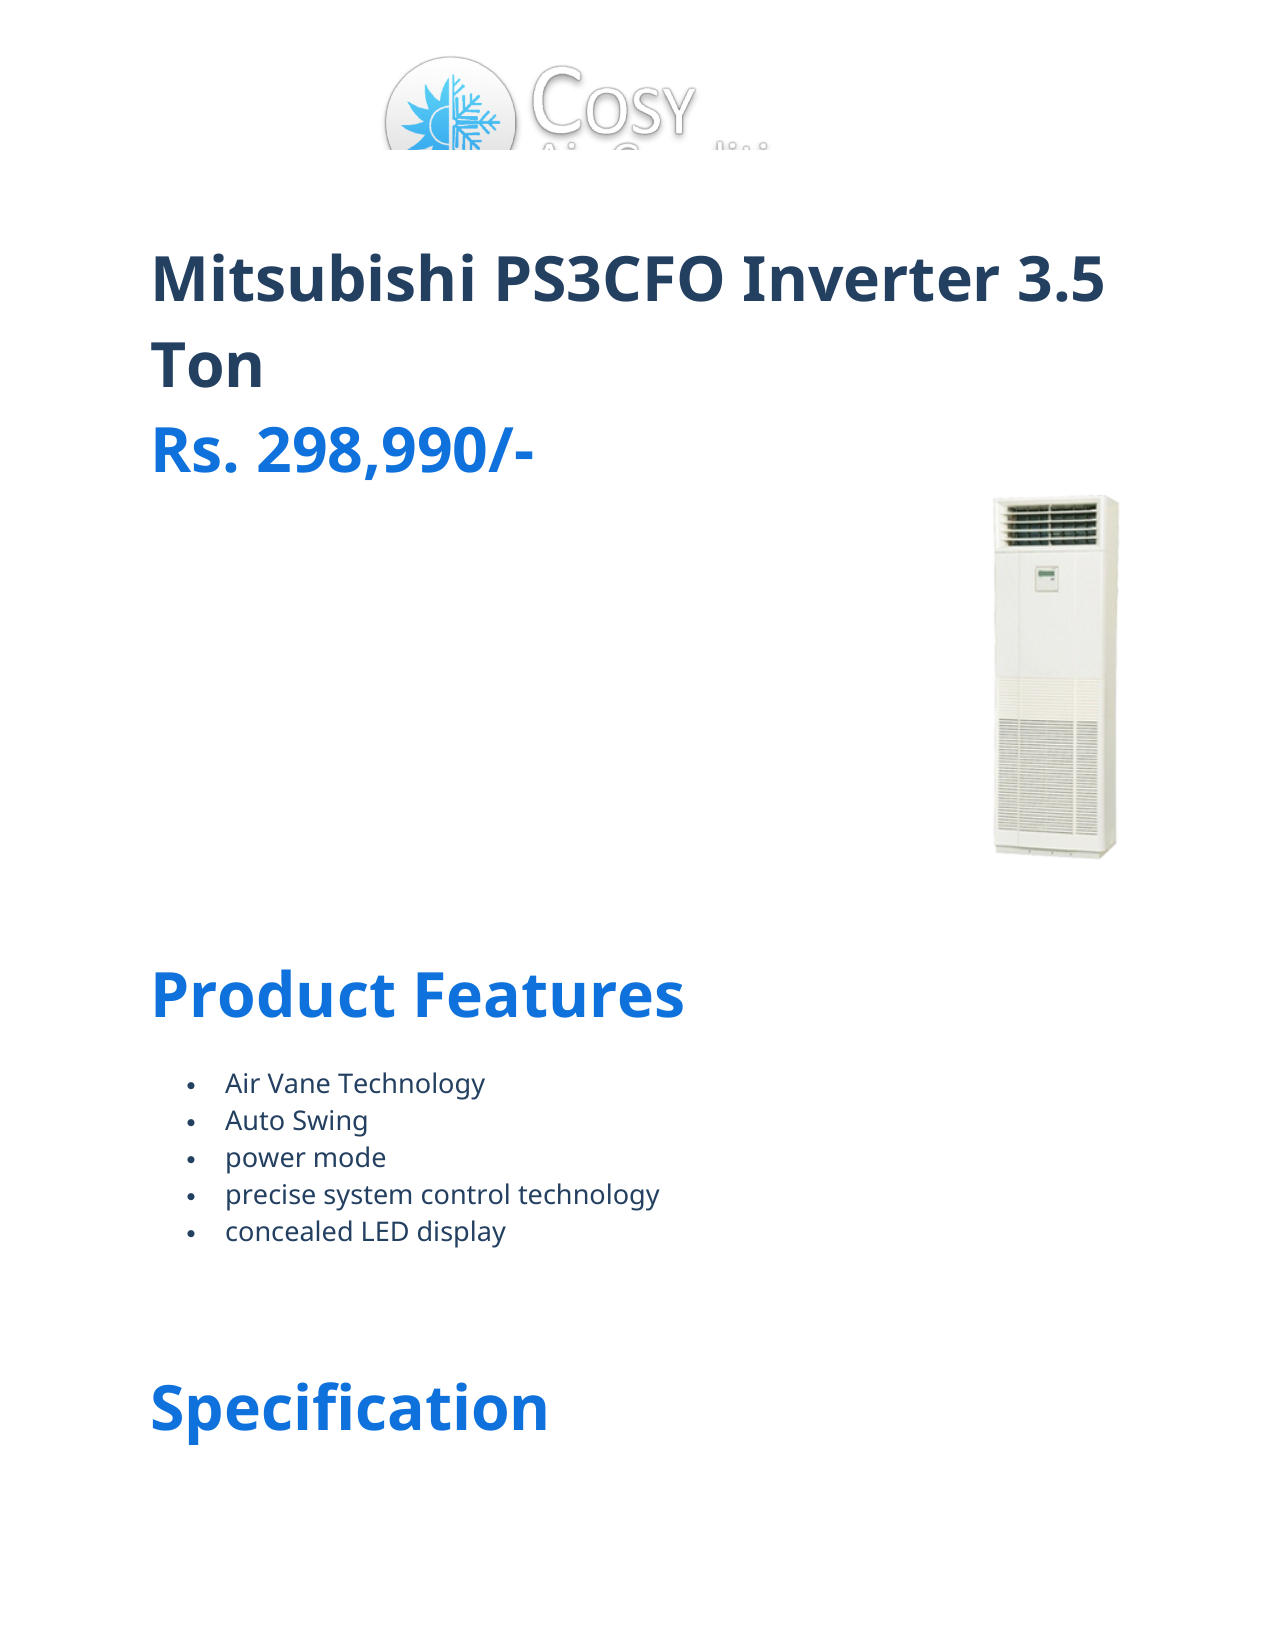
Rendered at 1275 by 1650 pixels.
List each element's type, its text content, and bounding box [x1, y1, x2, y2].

text Product Features [150, 951, 1125, 1036]
picture [988, 490, 1125, 866]
text Specification [150, 1364, 1125, 1449]
list power mode [187, 1139, 1125, 1176]
text Rs. 298,990/- [150, 405, 1125, 490]
list Air Vane Technology [187, 1065, 1125, 1102]
list Auto Swing [187, 1102, 1125, 1139]
picture [382, 54, 896, 150]
list concealed LED display [187, 1212, 1125, 1249]
text Mitsubishi PS3CFO Inverter 3.5 Ton [282, 235, 1125, 405]
list precise system control technology [187, 1176, 1125, 1212]
